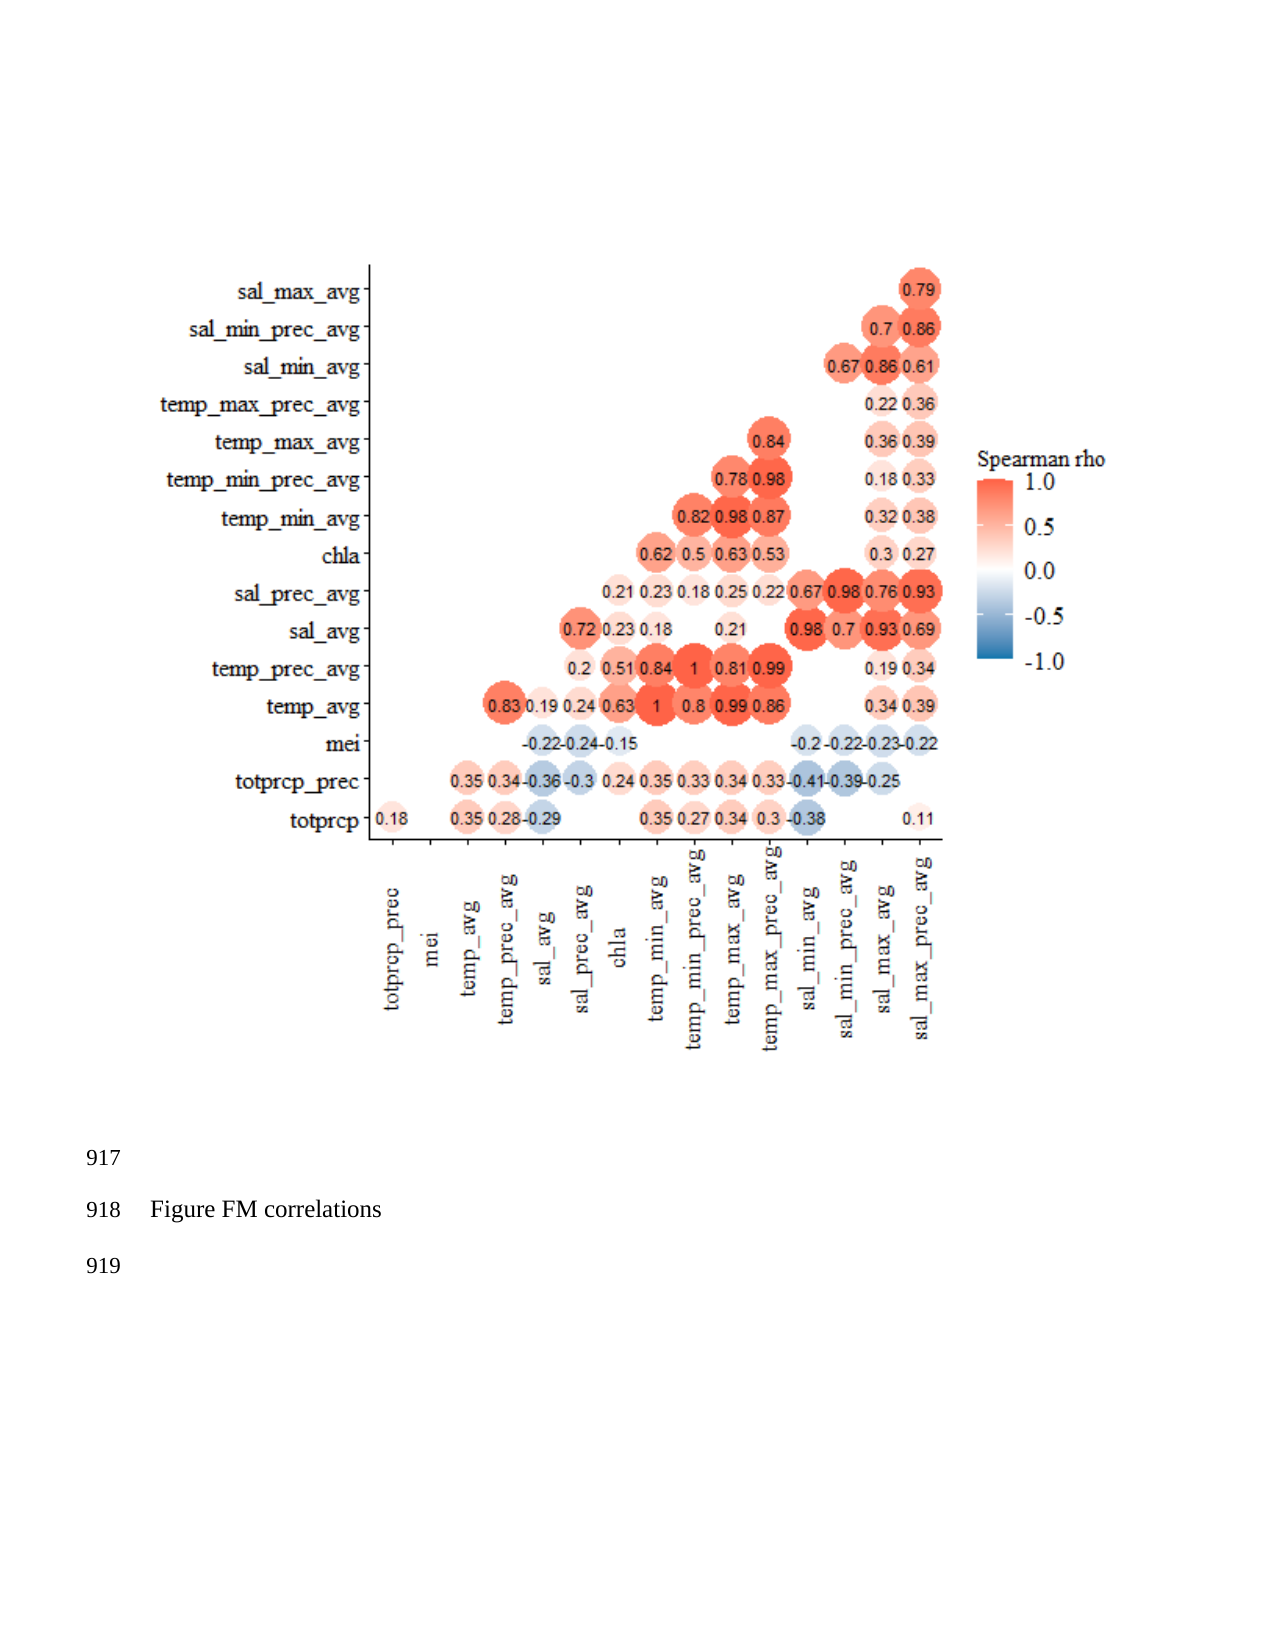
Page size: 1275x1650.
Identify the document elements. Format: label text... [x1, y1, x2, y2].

picture [150, 150, 1129, 1166]
text Figure FM correlations [150, 1194, 1125, 1223]
